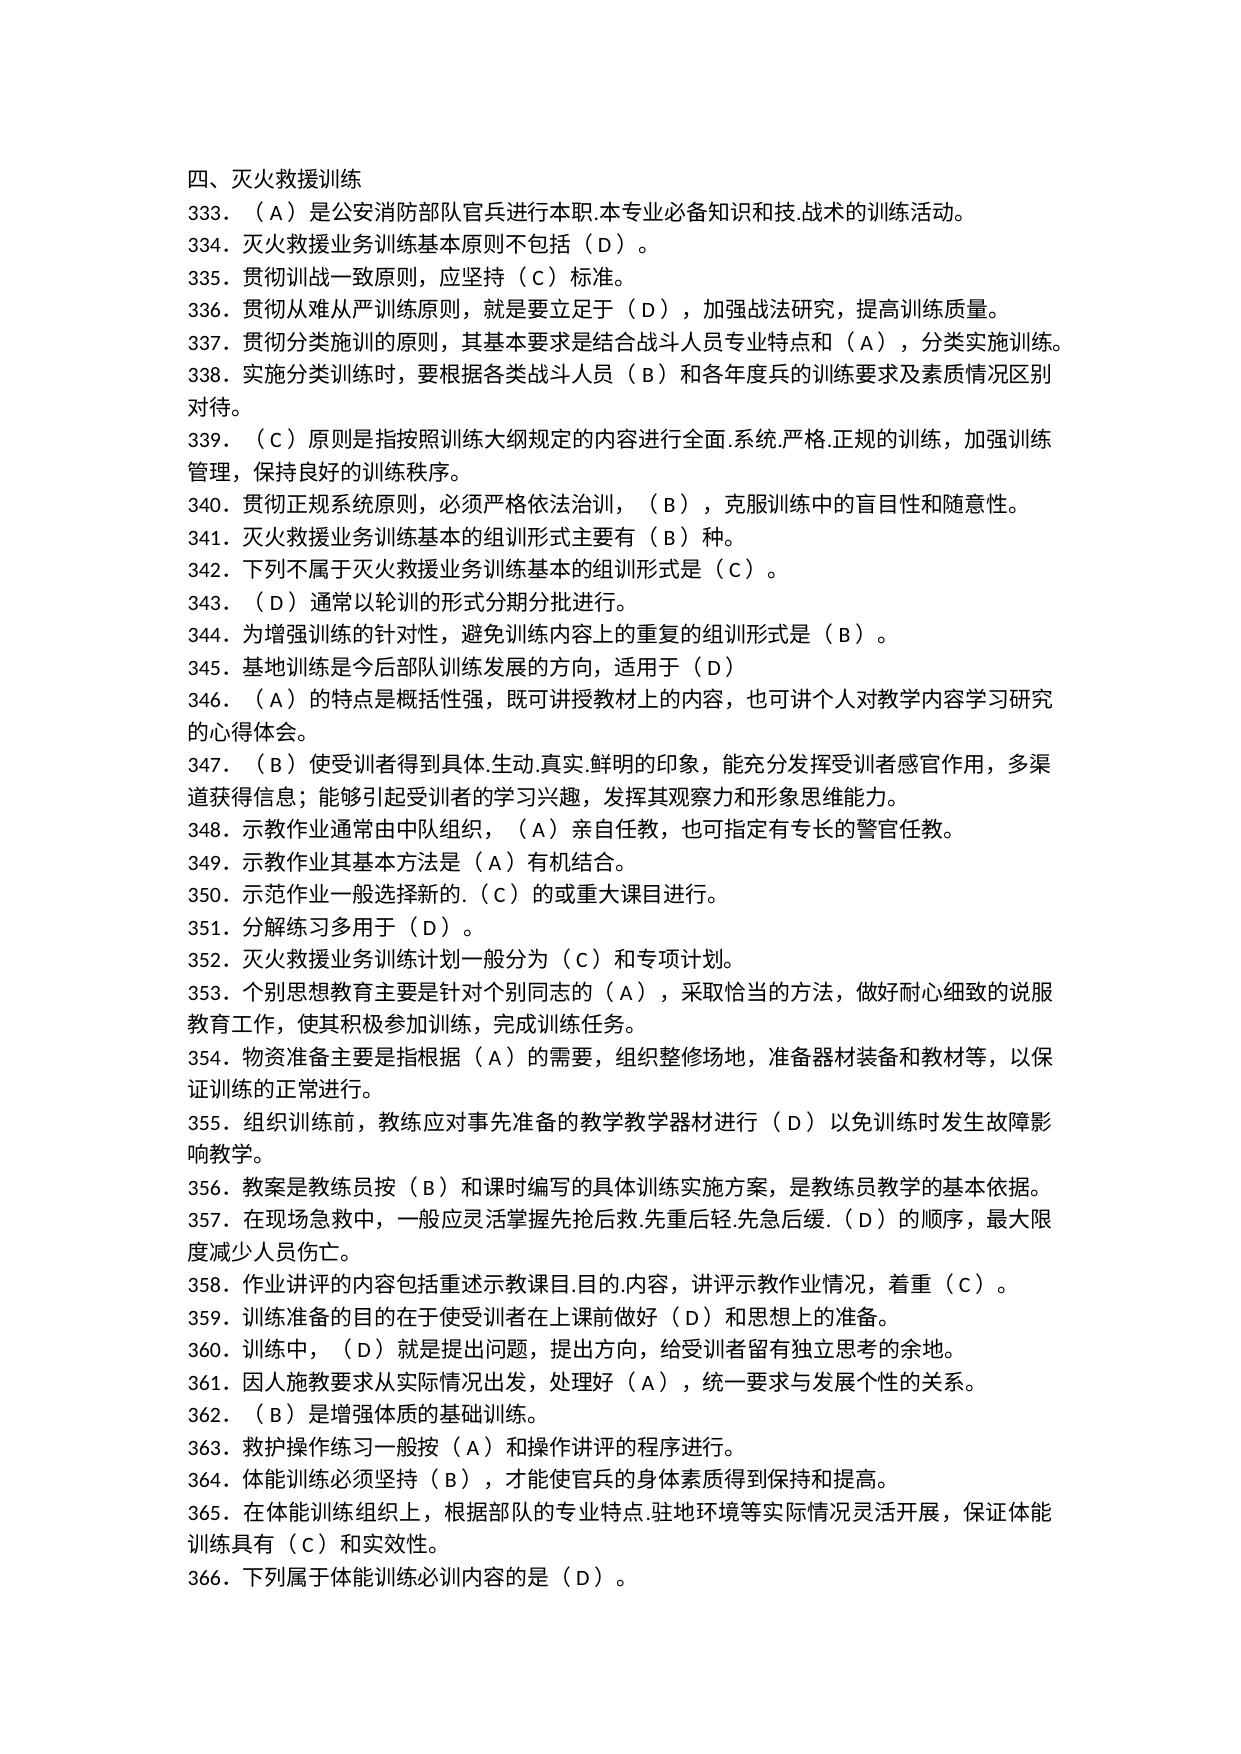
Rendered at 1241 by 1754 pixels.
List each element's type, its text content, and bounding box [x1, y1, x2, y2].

text 360．训练中，（ D ）就是提出问题，提出方向，给受训者留有独立思考的余地。 [187, 1332, 1053, 1364]
text 357．在现场急救中，一般应灵活掌握先抢后救.先重后轻.先急后缓.（ D ）的顺序，最大限度减少人员伤亡。 [187, 1202, 1053, 1267]
text 348．示教作业通常由中队组织，（ A ）亲自任教，也可指定有专长的警官任教。 [187, 812, 1053, 844]
text 362．（ B ）是增强体质的基础训练。 [187, 1397, 1053, 1429]
text 333．（ A ）是公安消防部队官兵进行本职.本专业必备知识和技.战术的训练活动。 [187, 194, 1053, 227]
text 344．为增强训练的针对性，避免训练内容上的重复的组训形式是（ B ）。 [187, 617, 1053, 649]
text 353．个别思想教育主要是针对个别同志的（ A ），采取恰当的方法，做好耐心细致的说服教育工作，使其积极参加训练，完成训练任务。 [187, 974, 1053, 1039]
text 365．在体能训练组织上，根据部队的专业特点.驻地环境等实际情况灵活开展，保证体能训练具有（ C ）和实效性。 [187, 1494, 1053, 1559]
text 346．（ A ）的特点是概括性强，既可讲授教材上的内容，也可讲个人对教学内容学习研究的心得体会。 [187, 682, 1053, 747]
text 334．灭火救援业务训练基本原则不包括（ D ）。 [187, 227, 1053, 259]
text 336．贯彻从难从严训练原则，就是要立足于（ D ），加强战法研究，提高训练质量。 [187, 292, 1053, 324]
text 354．物资准备主要是指根据（ A ）的需要，组织整修场地，准备器材装备和教材等，以保证训练的正常进行。 [187, 1039, 1053, 1104]
text 350．示范作业一般选择新的.（ C ）的或重大课目进行。 [187, 877, 1053, 909]
text 四、灭火救援训练 [187, 162, 1053, 194]
text 343．（ D ）通常以轮训的形式分期分批进行。 [187, 584, 1053, 617]
text 351．分解练习多用于（ D ）。 [187, 909, 1053, 942]
text 338．实施分类训练时，要根据各类战斗人员（ B ）和各年度兵的训练要求及素质情况区别对待。 [187, 357, 1053, 422]
text 349．示教作业其基本方法是（ A ）有机结合。 [187, 844, 1053, 877]
text 355．组织训练前，教练应对事先准备的教学教学器材进行（ D ）以免训练时发生故障影响教学。 [187, 1104, 1053, 1169]
text 337．贯彻分类施训的原则，其基本要求是结合战斗人员专业特点和（ A ），分类实施训练。 [187, 324, 1053, 357]
text 366．下列属于体能训练必训内容的是（ D ）。 [187, 1559, 1053, 1592]
text 359．训练准备的目的在于使受训者在上课前做好（ D ）和思想上的准备。 [187, 1299, 1053, 1332]
text 356．教案是教练员按（ B ）和课时编写的具体训练实施方案，是教练员教学的基本依据。 [187, 1169, 1053, 1202]
text 345．基地训练是今后部队训练发展的方向，适用于（ D ） [187, 649, 1053, 682]
text 339．（ C ）原则是指按照训练大纲规定的内容进行全面.系统.严格.正规的训练，加强训练管理，保持良好的训练秩序。 [187, 422, 1053, 487]
text 347．（ B ）使受训者得到具体.生动.真实.鲜明的印象，能充分发挥受训者感官作用，多渠道获得信息；能够引起受训者的学习兴趣，发挥其观察力和形象思维能力。 [187, 747, 1053, 812]
text 358．作业讲评的内容包括重述示教课目.目的.内容，讲评示教作业情况，着重（ C ）。 [187, 1267, 1053, 1299]
text 342．下列不属于灭火救援业务训练基本的组训形式是（ C ）。 [187, 552, 1053, 584]
text 341．灭火救援业务训练基本的组训形式主要有（ B ）种。 [187, 519, 1053, 552]
text 364．体能训练必须坚持（ B ），才能使官兵的身体素质得到保持和提高。 [187, 1462, 1053, 1494]
text 361．因人施教要求从实际情况出发，处理好（ A ），统一要求与发展个性的关系。 [187, 1364, 1053, 1397]
text 335．贯彻训战一致原则，应坚持（ C ）标准。 [187, 259, 1053, 292]
text 363．救护操作练习一般按（ A ）和操作讲评的程序进行。 [187, 1429, 1053, 1462]
text 352．灭火救援业务训练计划一般分为（ C ）和专项计划。 [187, 942, 1053, 974]
text 340．贯彻正规系统原则，必须严格依法治训，（ B ），克服训练中的盲目性和随意性。 [187, 487, 1053, 519]
